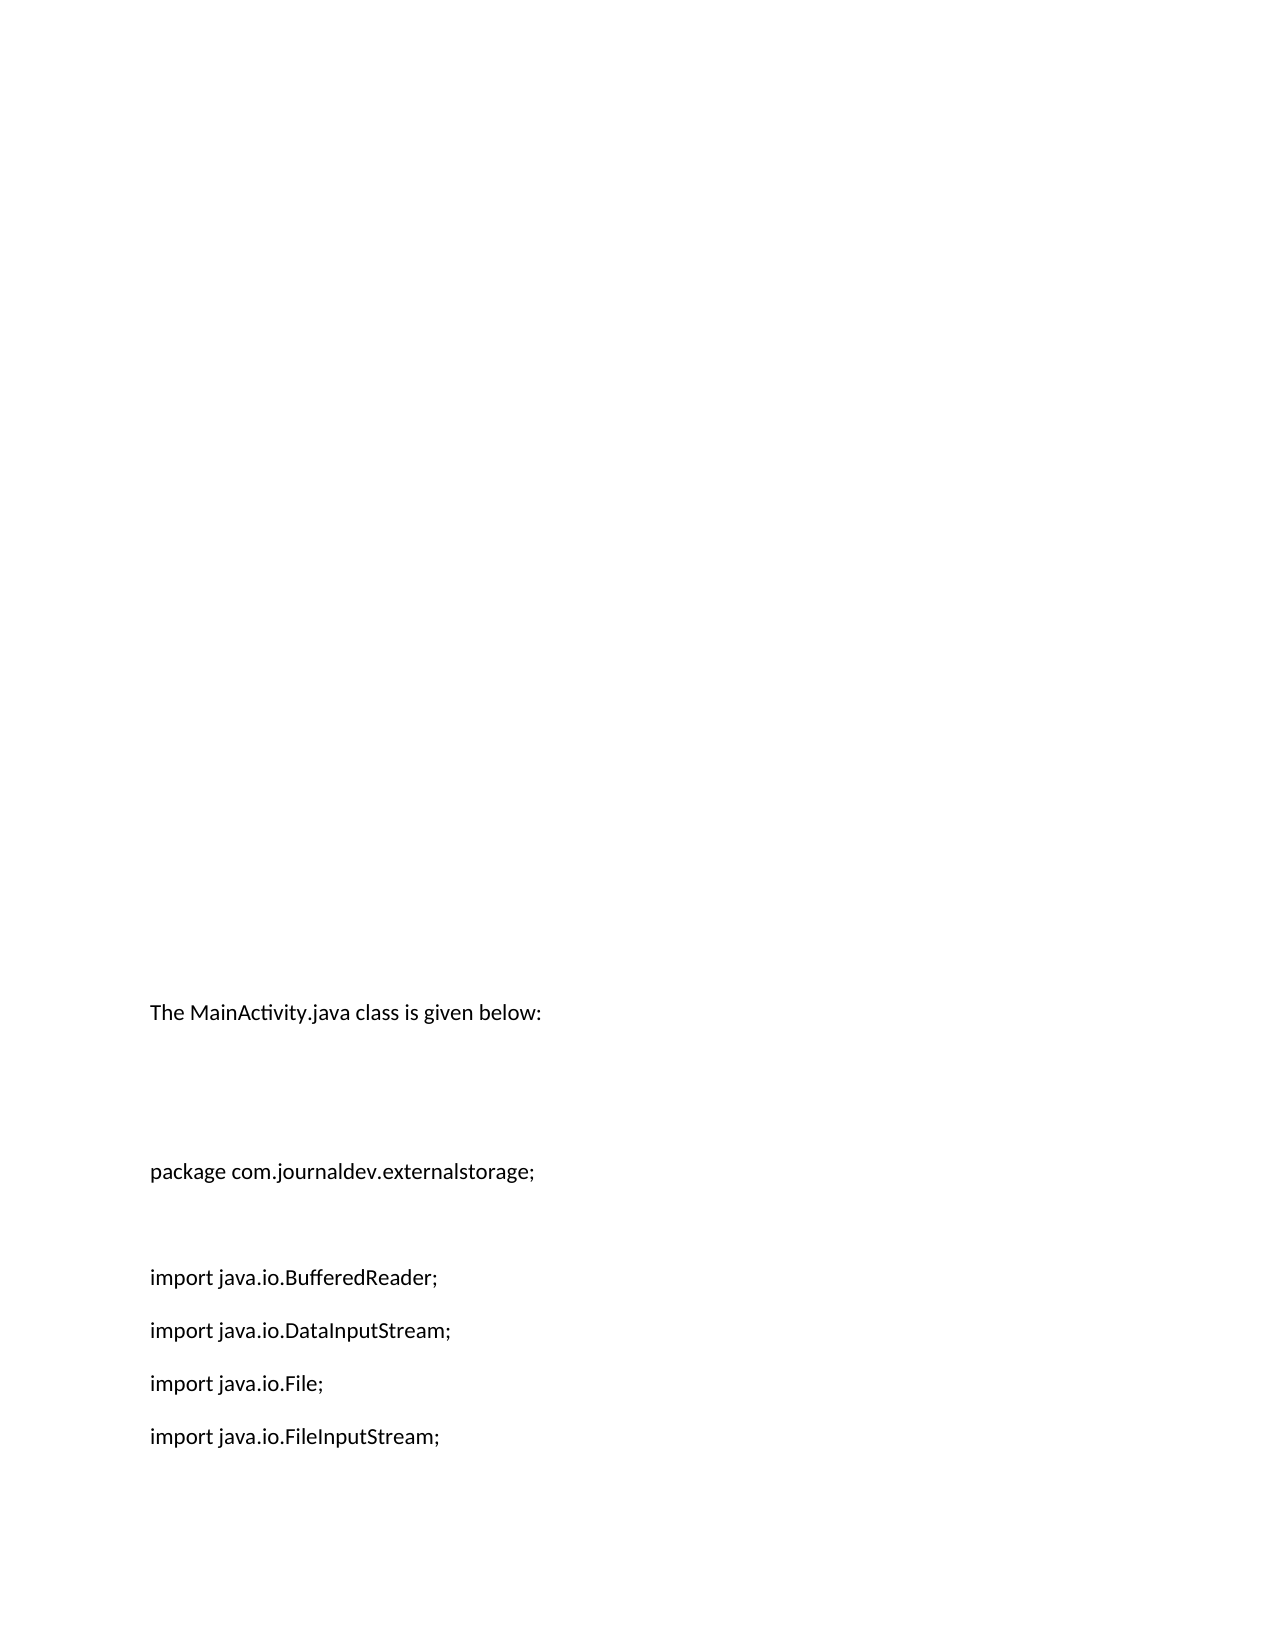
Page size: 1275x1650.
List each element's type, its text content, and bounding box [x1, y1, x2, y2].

text import java.io.File; [150, 1369, 1125, 1397]
text package com.journaldev.externalstorage; [150, 1157, 1125, 1185]
text import java.io.BufferedReader; [150, 1263, 1125, 1291]
text import java.io.DataInputStream; [150, 1316, 1125, 1344]
text The MainActivity.java class is given below: [150, 998, 1125, 1026]
text import java.io.FileInputStream; [150, 1422, 1125, 1451]
